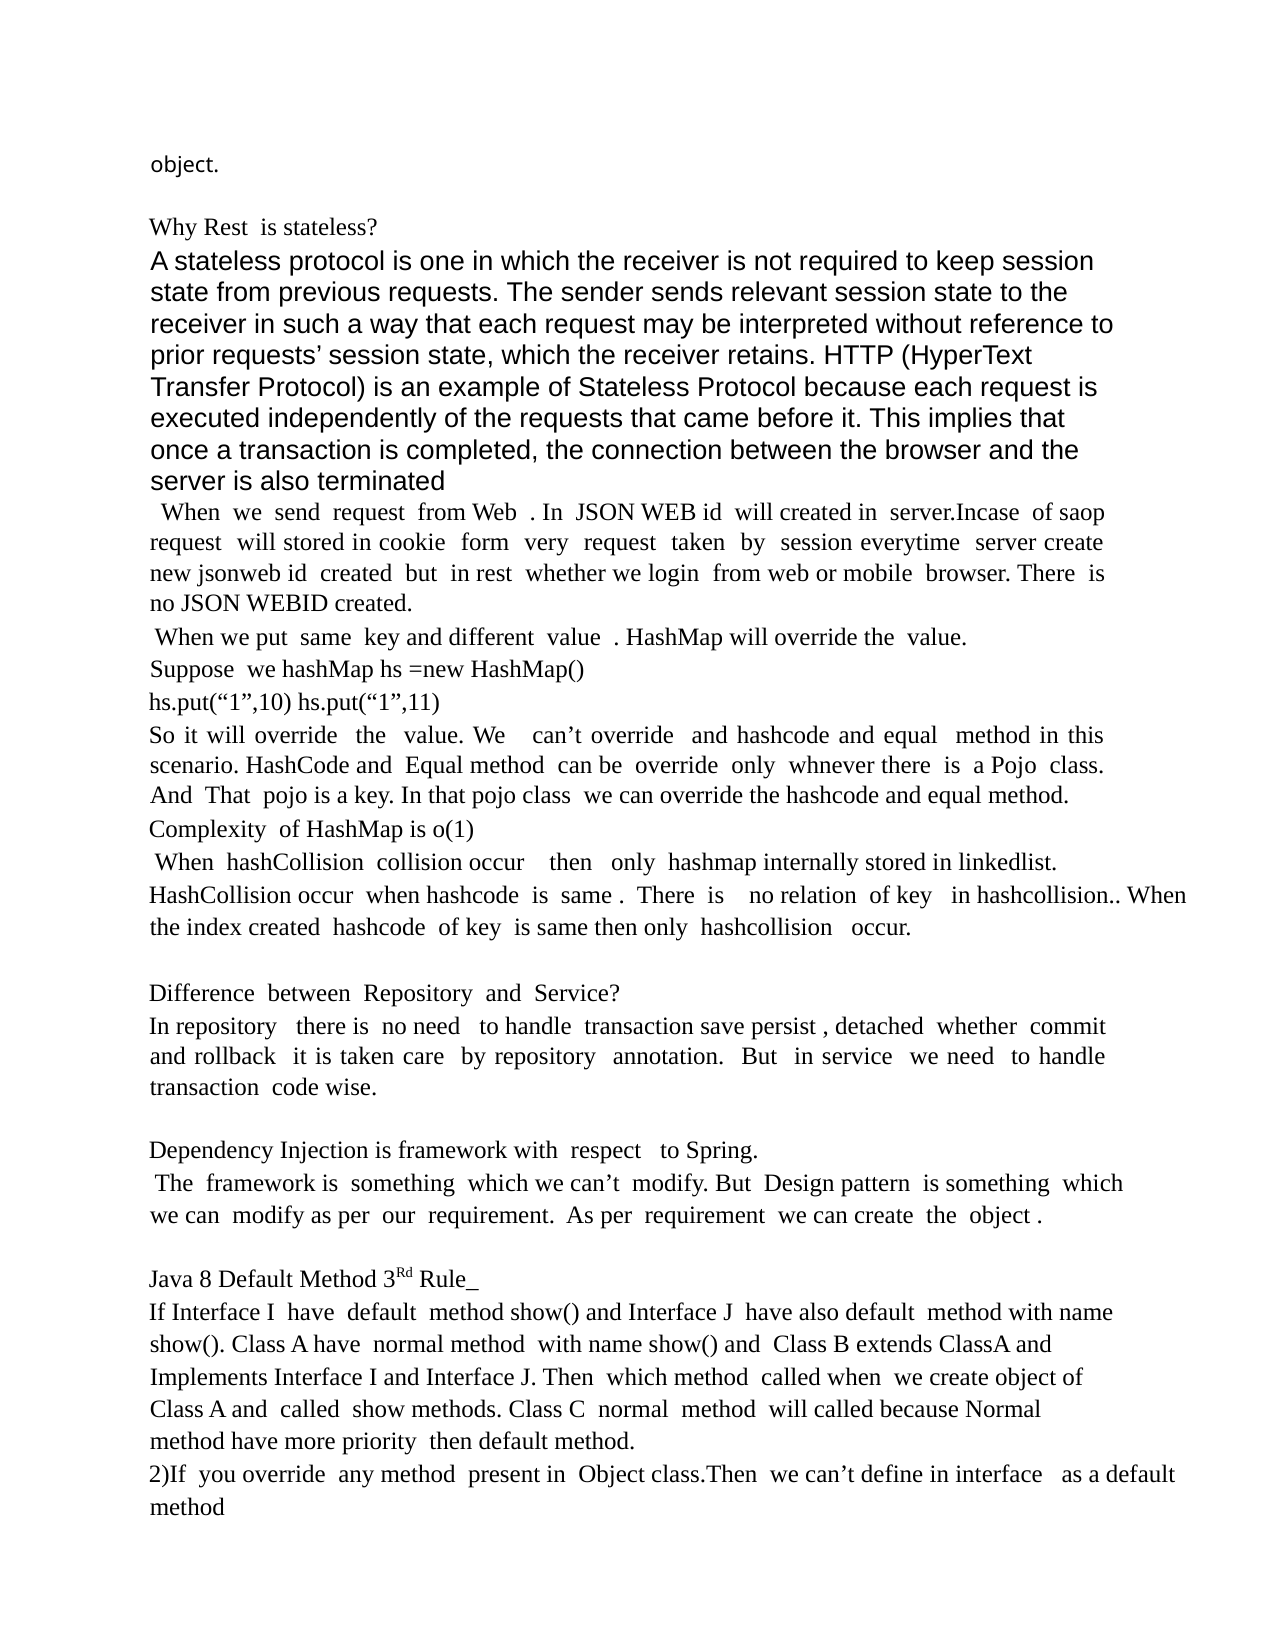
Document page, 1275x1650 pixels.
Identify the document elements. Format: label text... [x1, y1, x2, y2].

text So it will override the value. We can’t override and hashcode and equal method in this scenario. HashCode and Equal method can be override only whnever there is a Pojo class. And That pojo is a key. In that pojo class we can override the hashcode and equal method. [148, 720, 1107, 809]
text 2)If you override any method present in Object class.Then we can’t define in interface as a default method [148, 1459, 1247, 1520]
text When we put same key and different value . HashMap will override the value. Suppose we hashMap hs =new HashMap() [148, 622, 1060, 683]
text When we send request from Web . In JSON WEB id will created in server.Incase of saop request will stored in cookie form very request taken by session everytime server create new jsonweb id created but in rest whether we login from web or mobile browser. There is no JSON WEBID created. [148, 497, 1107, 617]
text In repository there is no need to handle transaction save persist , detached whether commit and rollback it is taken care by repository annotation. But in service we need to handle transaction code wise. [148, 1011, 1107, 1101]
text HashCollision occur when hashcode is same . There is no relation of key in hashcollision.. When the index created hashcode of key is same then only hashcollision occur. [148, 880, 1188, 941]
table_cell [149, 149, 472, 179]
text Why Rest is stateless? [148, 212, 1247, 240]
text Complexity of HashMap is o(1) [148, 814, 1247, 843]
text Java 8 Default Method 3Rd Rule_ [148, 1264, 1247, 1293]
text If Interface I have default method show() and Interface J have also default method with name show(). Class A have normal method with name show() and Class B extends ClassA and Implements Interface I and Interface J. Then which method called when we create object of Class A and called show methods. Class C normal method will called because Normal method have more priority then default method. [148, 1297, 1128, 1455]
text A stateless protocol is one in which the receiver is not required to keep session state from previous requests. The sender sends relevant session state to the receiver in such a way that each request may be interpreted without reference to prior requests’ session state, which the receiver retains. HTTP (HyperText Transfer Protocol) is an example of Stateless Protocol because each request is executed independently of the requests that came before it. This implies that once a transaction is completed, the connection between the browser and the server is also terminated [150, 244, 1131, 497]
text Dependency Injection is framework with respect to Spring. [148, 1135, 1247, 1164]
text The framework is something which we can’t modify. But Design pattern is something which we can modify as per our requirement. As per requirement we can create the object . [148, 1168, 1124, 1229]
text Difference between Repository and Service? [148, 978, 1247, 1007]
text hs.put(“1”,10) hs.put(“1”,11) [148, 687, 441, 716]
text When hashCollision collision occur then only hashmap internally stored in linkedlist. [148, 847, 1247, 876]
